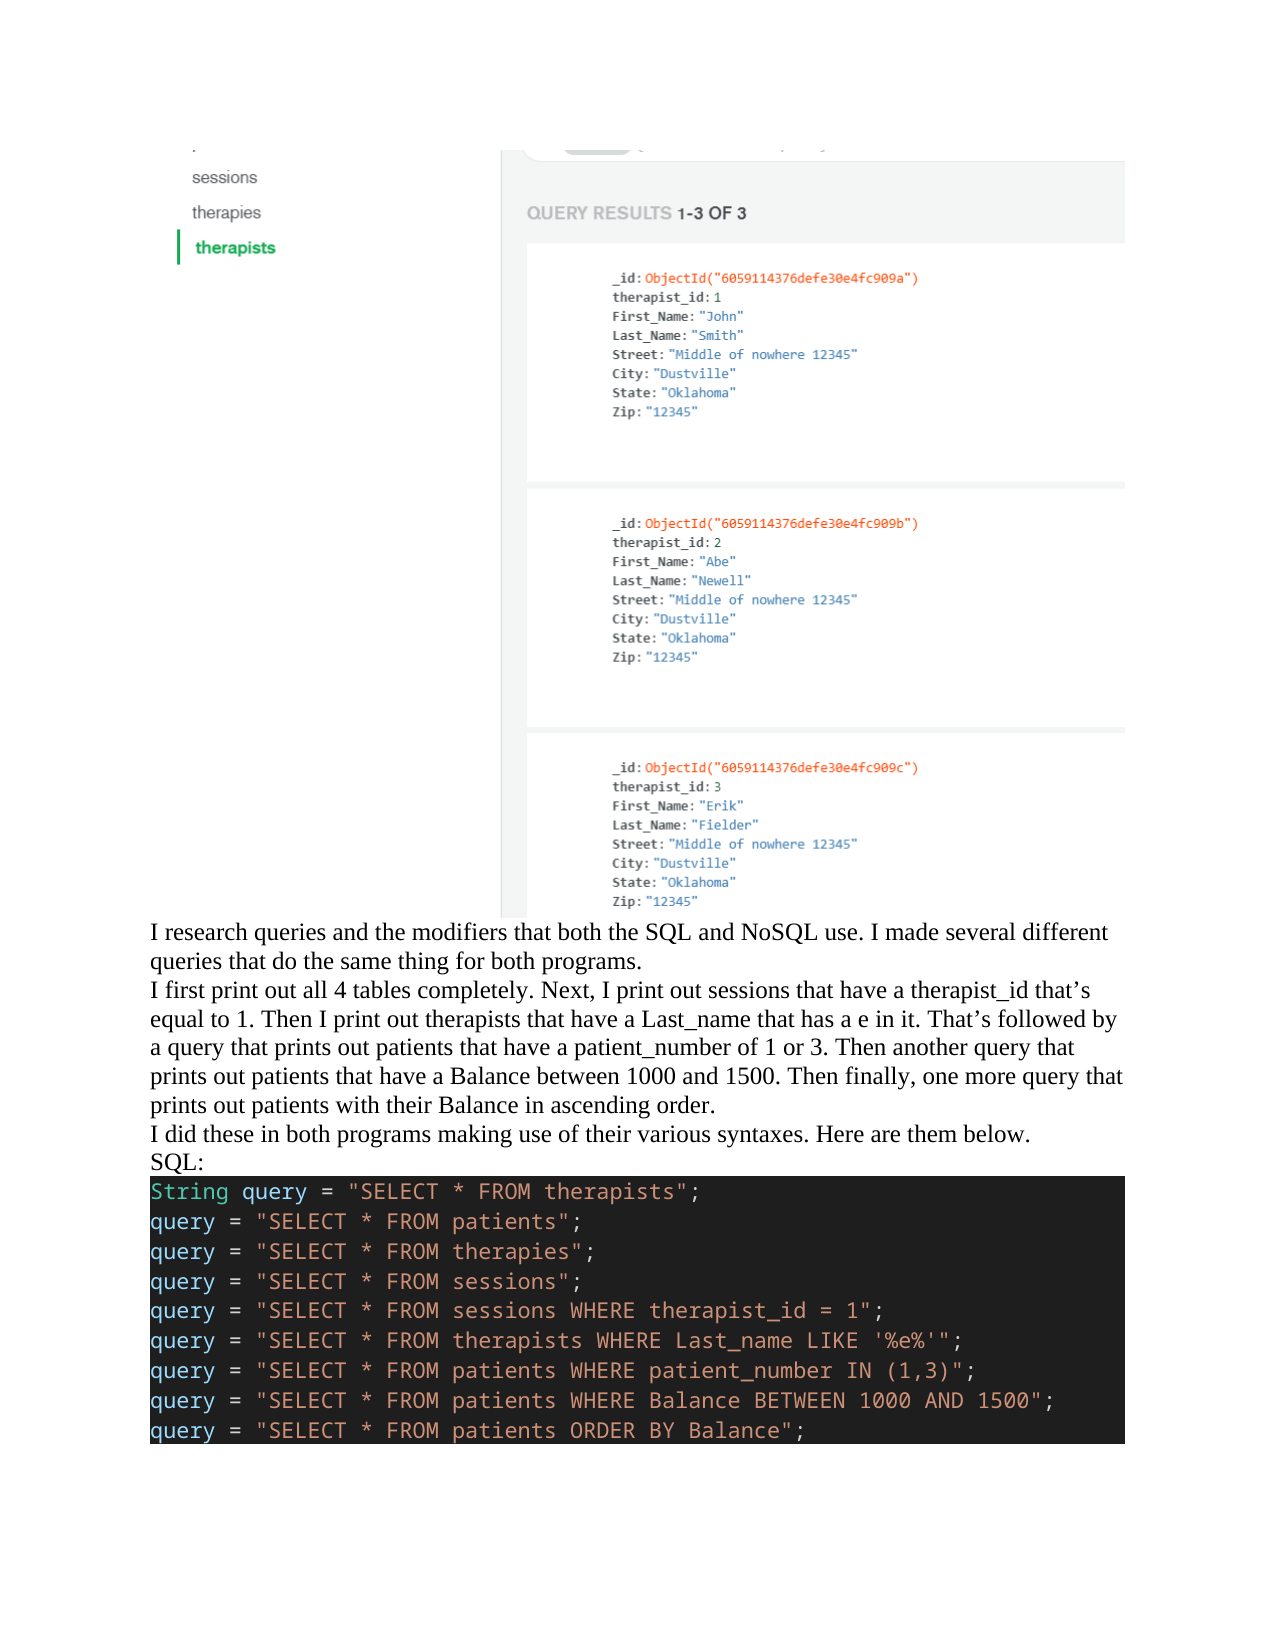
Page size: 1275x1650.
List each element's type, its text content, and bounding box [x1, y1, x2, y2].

text query = "SELECT * FROM patients WHERE Balance BETWEEN 1000 AND 1500"; [150, 1385, 1125, 1414]
text query = "SELECT * FROM patients WHERE patient_number IN (1,3)"; [150, 1355, 1125, 1385]
text I research queries and the modifiers that both the SQL and NoSQL use. I made several different queries that do the same thing for both programs. [150, 918, 1125, 975]
text String query = "SELECT * FROM therapists"; [150, 1176, 1125, 1206]
text query = "SELECT * FROM therapies"; [150, 1236, 1125, 1266]
text query = "SELECT * FROM therapists WHERE Last_name LIKE '%e%'"; [150, 1325, 1125, 1355]
text query = "SELECT * FROM sessions WHERE therapist_id = 1"; [150, 1295, 1125, 1325]
text SQL: [150, 1147, 1125, 1176]
text I did these in both programs making use of their various syntaxes. Here are them below. [150, 1119, 1125, 1147]
text query = "SELECT * FROM patients ORDER BY Balance"; [150, 1414, 1125, 1444]
picture [150, 150, 1125, 918]
text query = "SELECT * FROM sessions"; [150, 1266, 1125, 1295]
text query = "SELECT * FROM patients"; [150, 1206, 1125, 1236]
text I first print out all 4 tables completely. Next, I print out sessions that have a therapist_id that’s equal to 1. Then I print out therapists that have a Last_name that has a e in it. That’s followed by a query that prints out patients that have a patient_number of 1 or 3. Then another query that prints out patients that have a Balance between 1000 and 1500. Then finally, one more query that prints out patients with their Balance in ascending order. [150, 975, 1125, 1119]
